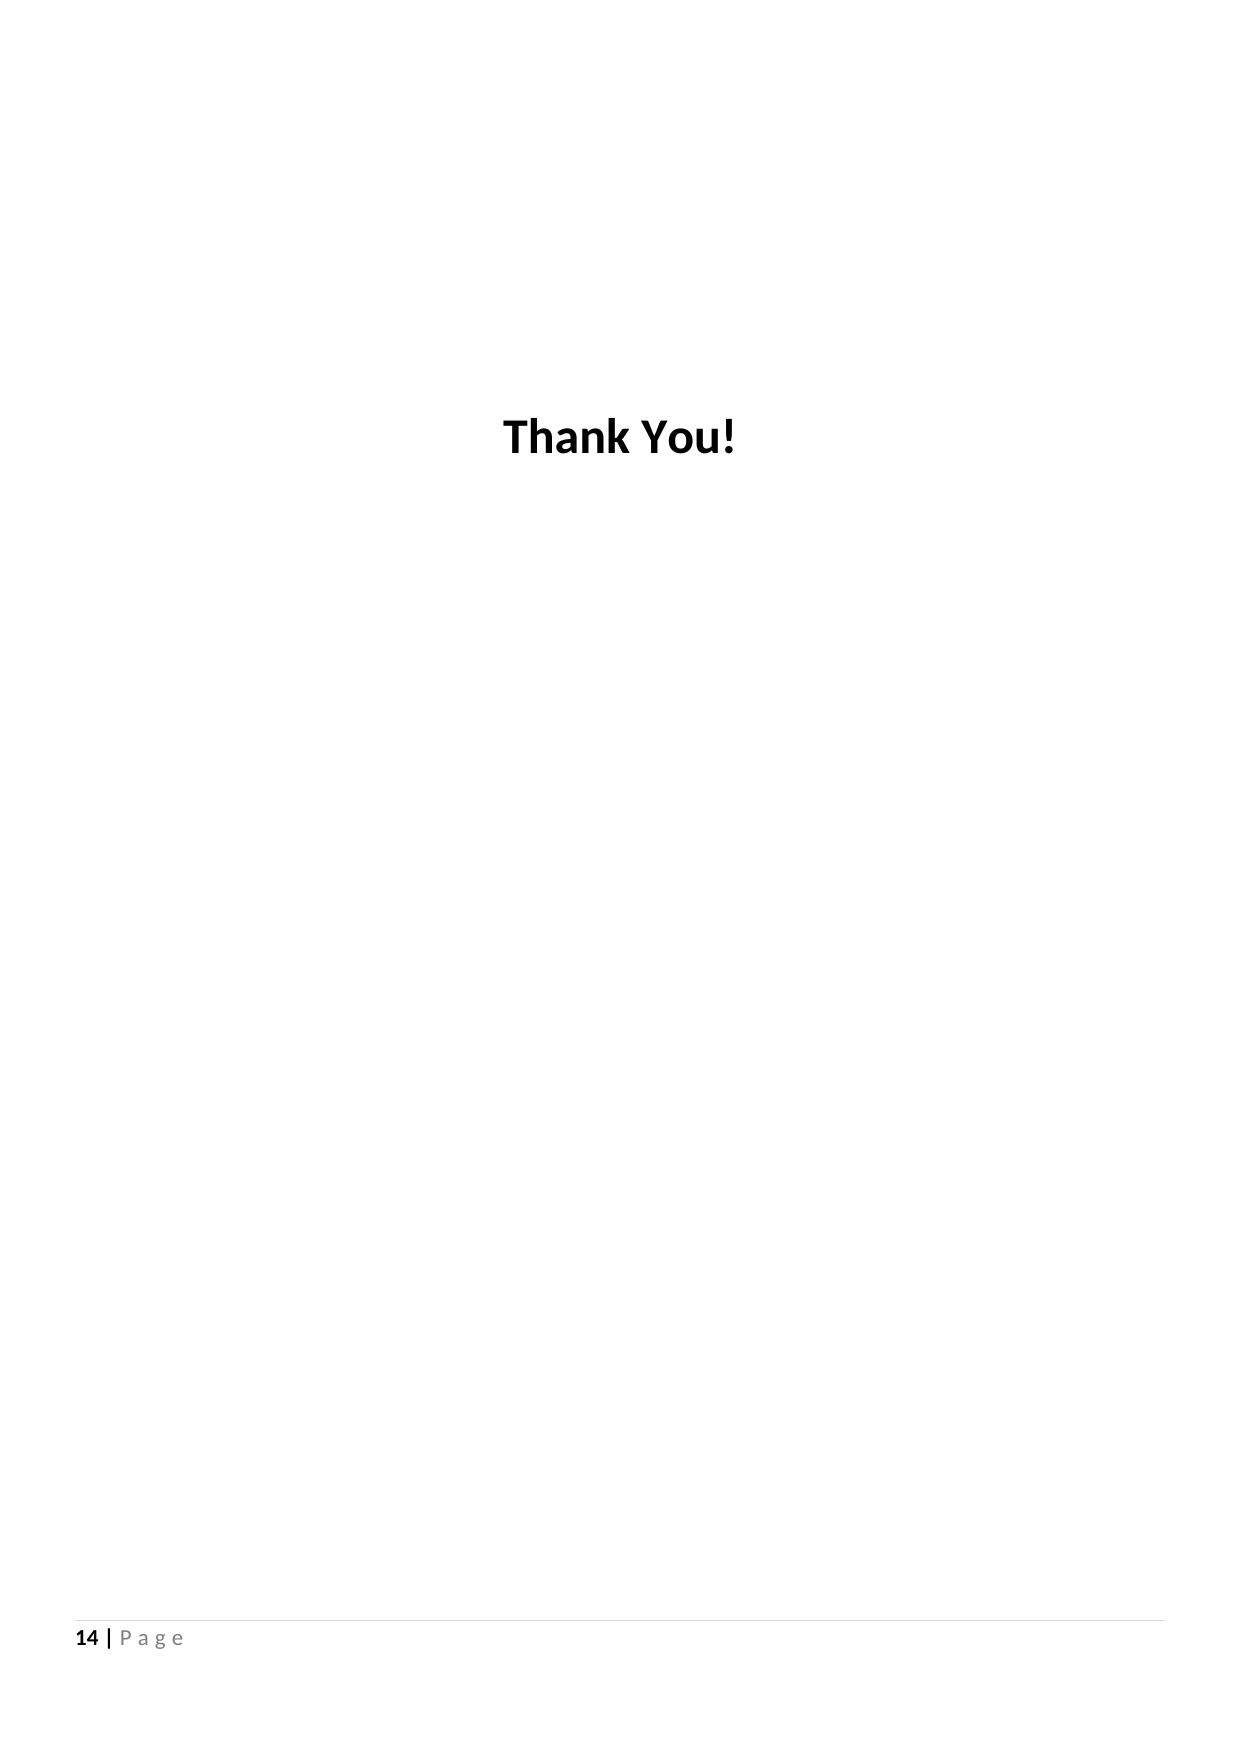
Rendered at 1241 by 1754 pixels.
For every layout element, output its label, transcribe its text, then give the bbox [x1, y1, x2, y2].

text Thank You! [75, 405, 1165, 466]
